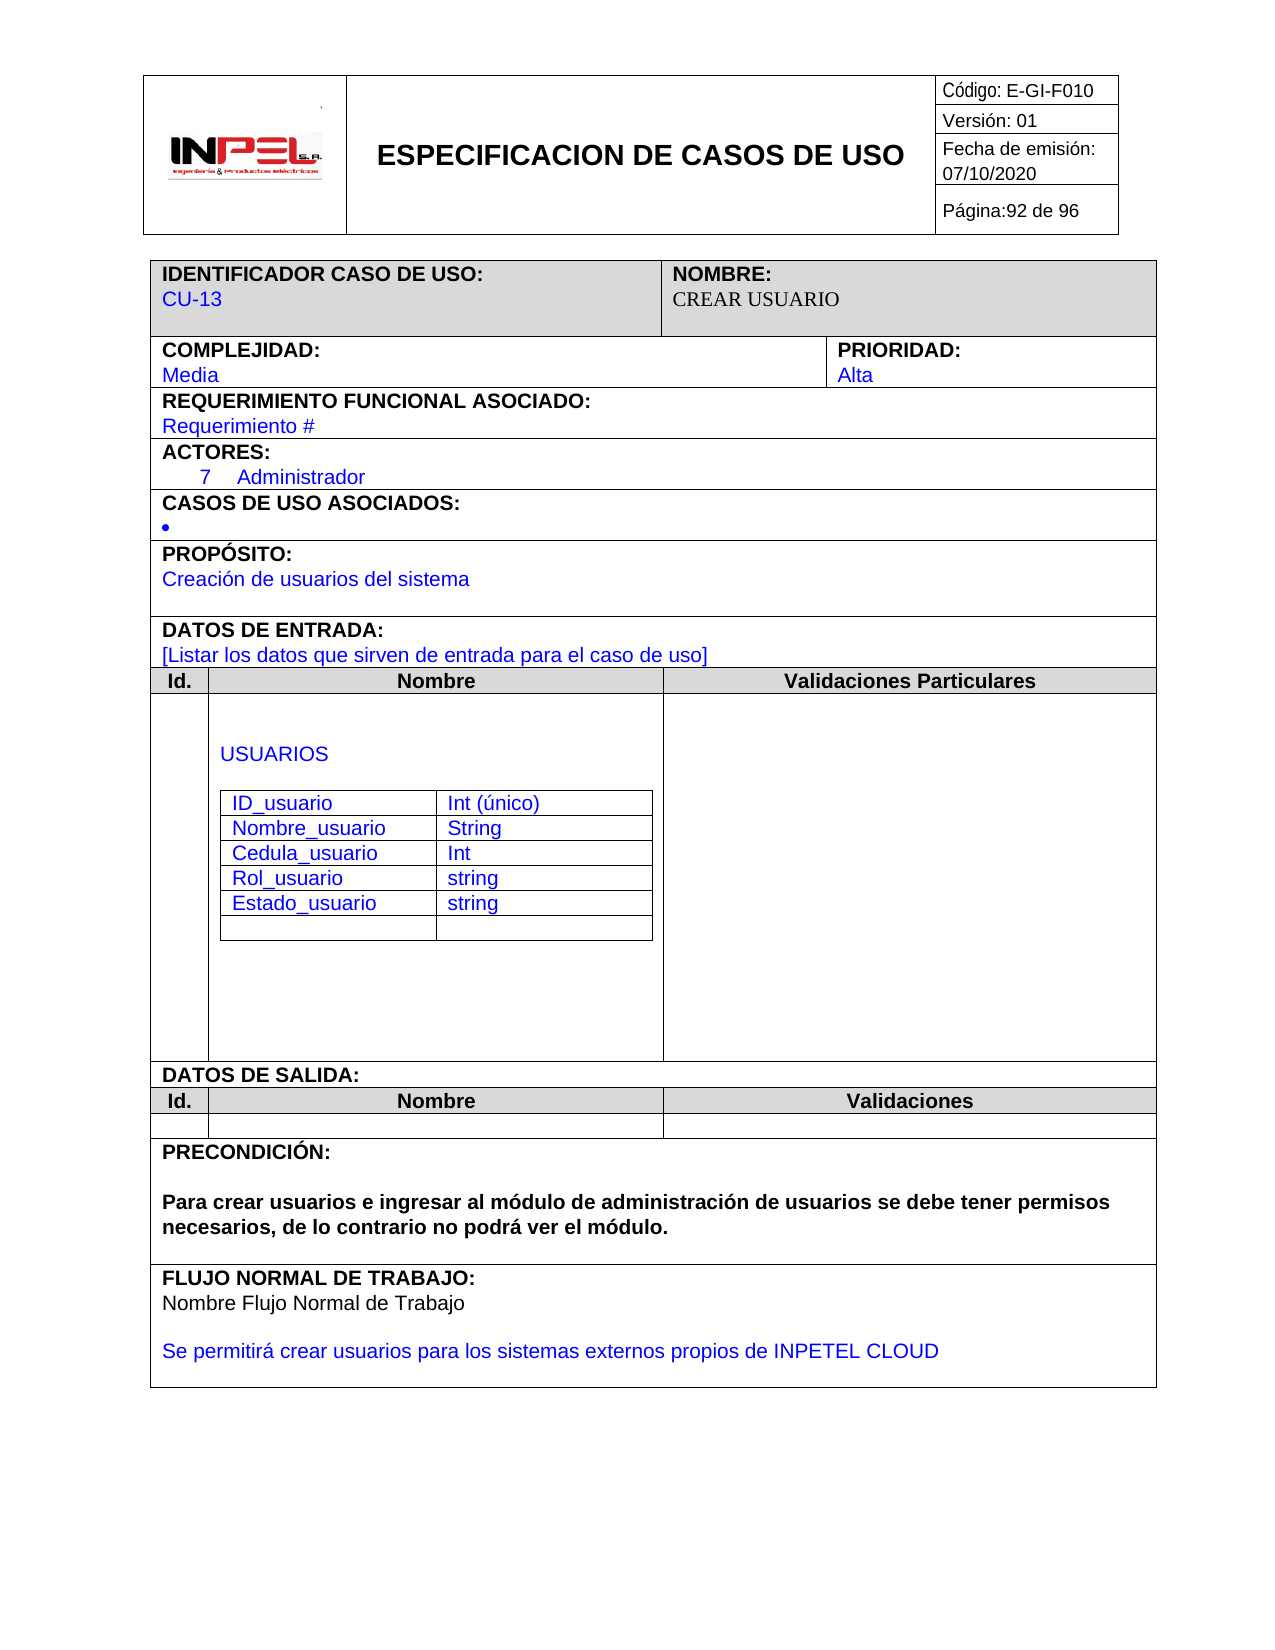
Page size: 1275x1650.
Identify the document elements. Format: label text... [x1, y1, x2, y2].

table_cell PROPÓSITO: Creación de usuarios del sistema [151, 541, 1156, 616]
table_cell DATOS DE ENTRADA: [Listar los datos que sirven de entrada para el caso de uso] [151, 617, 1156, 667]
table_cell Validaciones Particulares [664, 668, 1156, 693]
table_cell PRIORIDAD: Alta [827, 337, 1156, 387]
table_header NOMBRE: CREAR USUARIO [662, 261, 1156, 336]
table_cell Id. [151, 668, 208, 693]
table_cell CASOS DE USO ASOCIADOS: [151, 490, 1156, 540]
table_cell DATOS DE SALIDA: [151, 1062, 1156, 1087]
table_cell PRECONDICIÓN: Para crear usuarios e ingresar al módulo de administración de usuarios se debe tener permisos necesarios, de lo contrario no podrá ver el módulo. [151, 1139, 1156, 1264]
picture [167, 106, 323, 204]
table_cell USUARIOS [209, 694, 663, 1061]
table_cell REQUERIMIENTO FUNCIONAL ASOCIADO: Requerimiento # [151, 388, 1156, 438]
table_cell Nombre [209, 668, 663, 693]
table_cell Nombre [209, 1088, 663, 1113]
table_cell FLUJO NORMAL DE TRABAJO: Nombre Flujo Normal de Trabajo Se permitirá crear usuarios para los sistemas externos propios de INPETEL CLOUD [151, 1265, 1156, 1387]
table_cell [664, 1114, 1156, 1138]
table_cell [151, 694, 208, 1061]
table_cell [664, 694, 1156, 1061]
table_cell COMPLEJIDAD: Media [151, 337, 826, 387]
table_cell ACTORES: Administrador [151, 439, 1156, 489]
table_cell Id. [151, 1088, 208, 1113]
table_header IDENTIFICADOR CASO DE USO: CU-13 [151, 261, 661, 336]
table_cell [151, 1114, 208, 1138]
table_cell Validaciones [664, 1088, 1156, 1113]
table_cell [209, 1114, 663, 1138]
